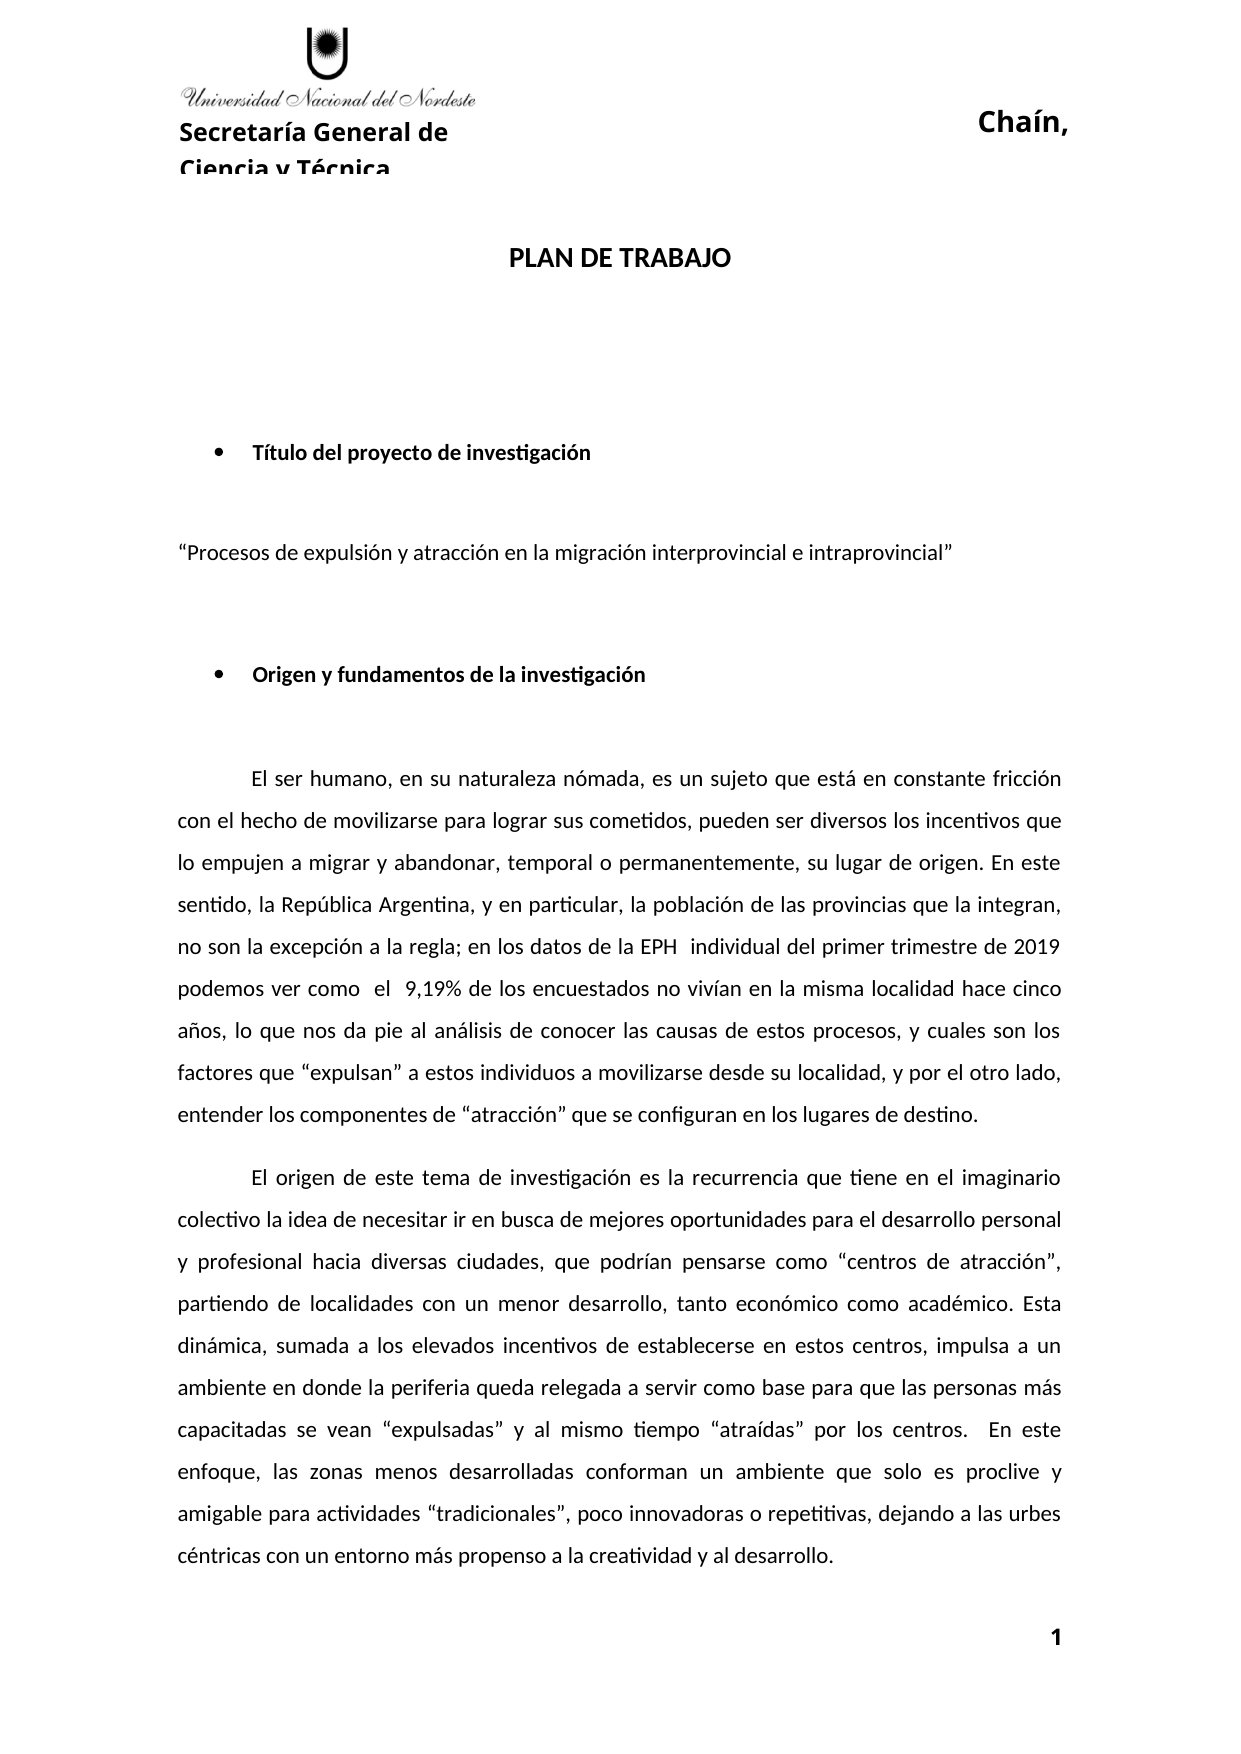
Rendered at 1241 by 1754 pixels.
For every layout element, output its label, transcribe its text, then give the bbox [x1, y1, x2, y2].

text PLAN DE TRABAJO [177, 239, 1063, 274]
list Origen y fundamentos de la investigación [215, 660, 1063, 688]
text El ser humano, en su naturaleza nómada, es un sujeto que está en constante fricción con el hecho de movilizarse para lograr sus cometidos, pueden ser diversos los incentivos que lo empujen a migrar y abandonar, temporal o permanentemente, su lugar de origen. En este sentido, la República Argentina, y en particular, la población de las provincias que la integran, no son la excepción a la regla; en los datos de la EPH individual del primer trimestre de 2019 podemos ver como el 9,19% de los encuestados no vivían en la misma localidad hace cinco años, lo que nos da pie al análisis de conocer las causas de estos procesos, y cuales son los factores que “expulsan” a estos individuos a movilizarse desde su localidad, y por el otro lado, entender los componentes de “atracción” que se configuran en los lugares de destino. [177, 764, 1063, 1128]
picture [177, 10, 482, 107]
text “Procesos de expulsión y atracción en la migración interprovincial e intraprovincial” [177, 538, 1063, 566]
list Título del proyecto de investigación [215, 438, 1063, 466]
text El origen de este tema de investigación es la recurrencia que tiene en el imaginario colectivo la idea de necesitar ir en busca de mejores oportunidades para el desarrollo personal y profesional hacia diversas ciudades, que podrían pensarse como “centros de atracción”, partiendo de localidades con un menor desarrollo, tanto económico como académico. Esta dinámica, sumada a los elevados incentivos de establecerse en estos centros, impulsa a un ambiente en donde la periferia queda relegada a servir como base para que las personas más capacitadas se vean “expulsadas” y al mismo tiempo “atraídas” por los centros. En este enfoque, las zonas menos desarrolladas conforman un ambiente que solo es proclive y amigable para actividades “tradicionales”, poco innovadoras o repetitivas, dejando a las urbes céntricas con un entorno más propenso a la creatividad y al desarrollo. [177, 1163, 1063, 1569]
